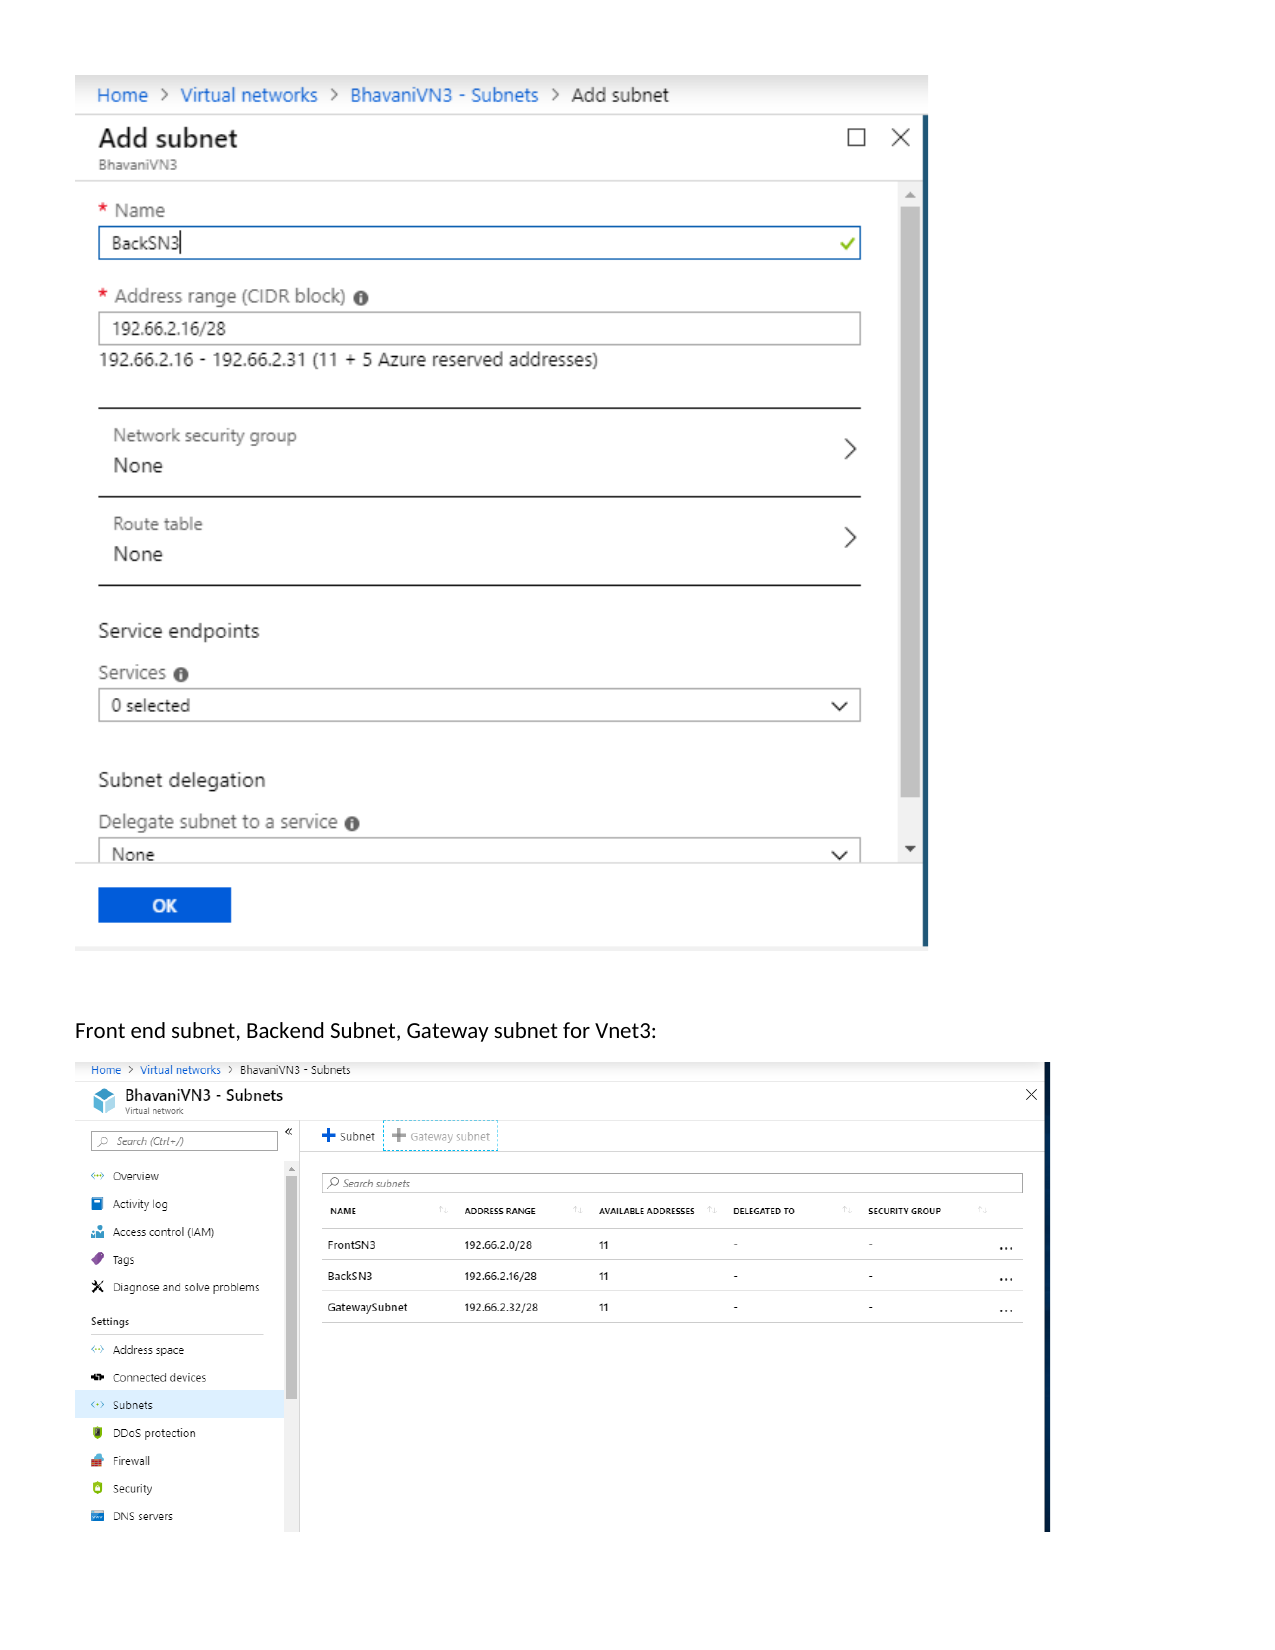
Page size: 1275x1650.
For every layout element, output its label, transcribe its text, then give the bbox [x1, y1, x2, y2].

text Front end subnet, Backend Subnet, Gateway subnet for Vnet3: [75, 1016, 1200, 1044]
picture [75, 1062, 1050, 1532]
picture [75, 75, 929, 951]
